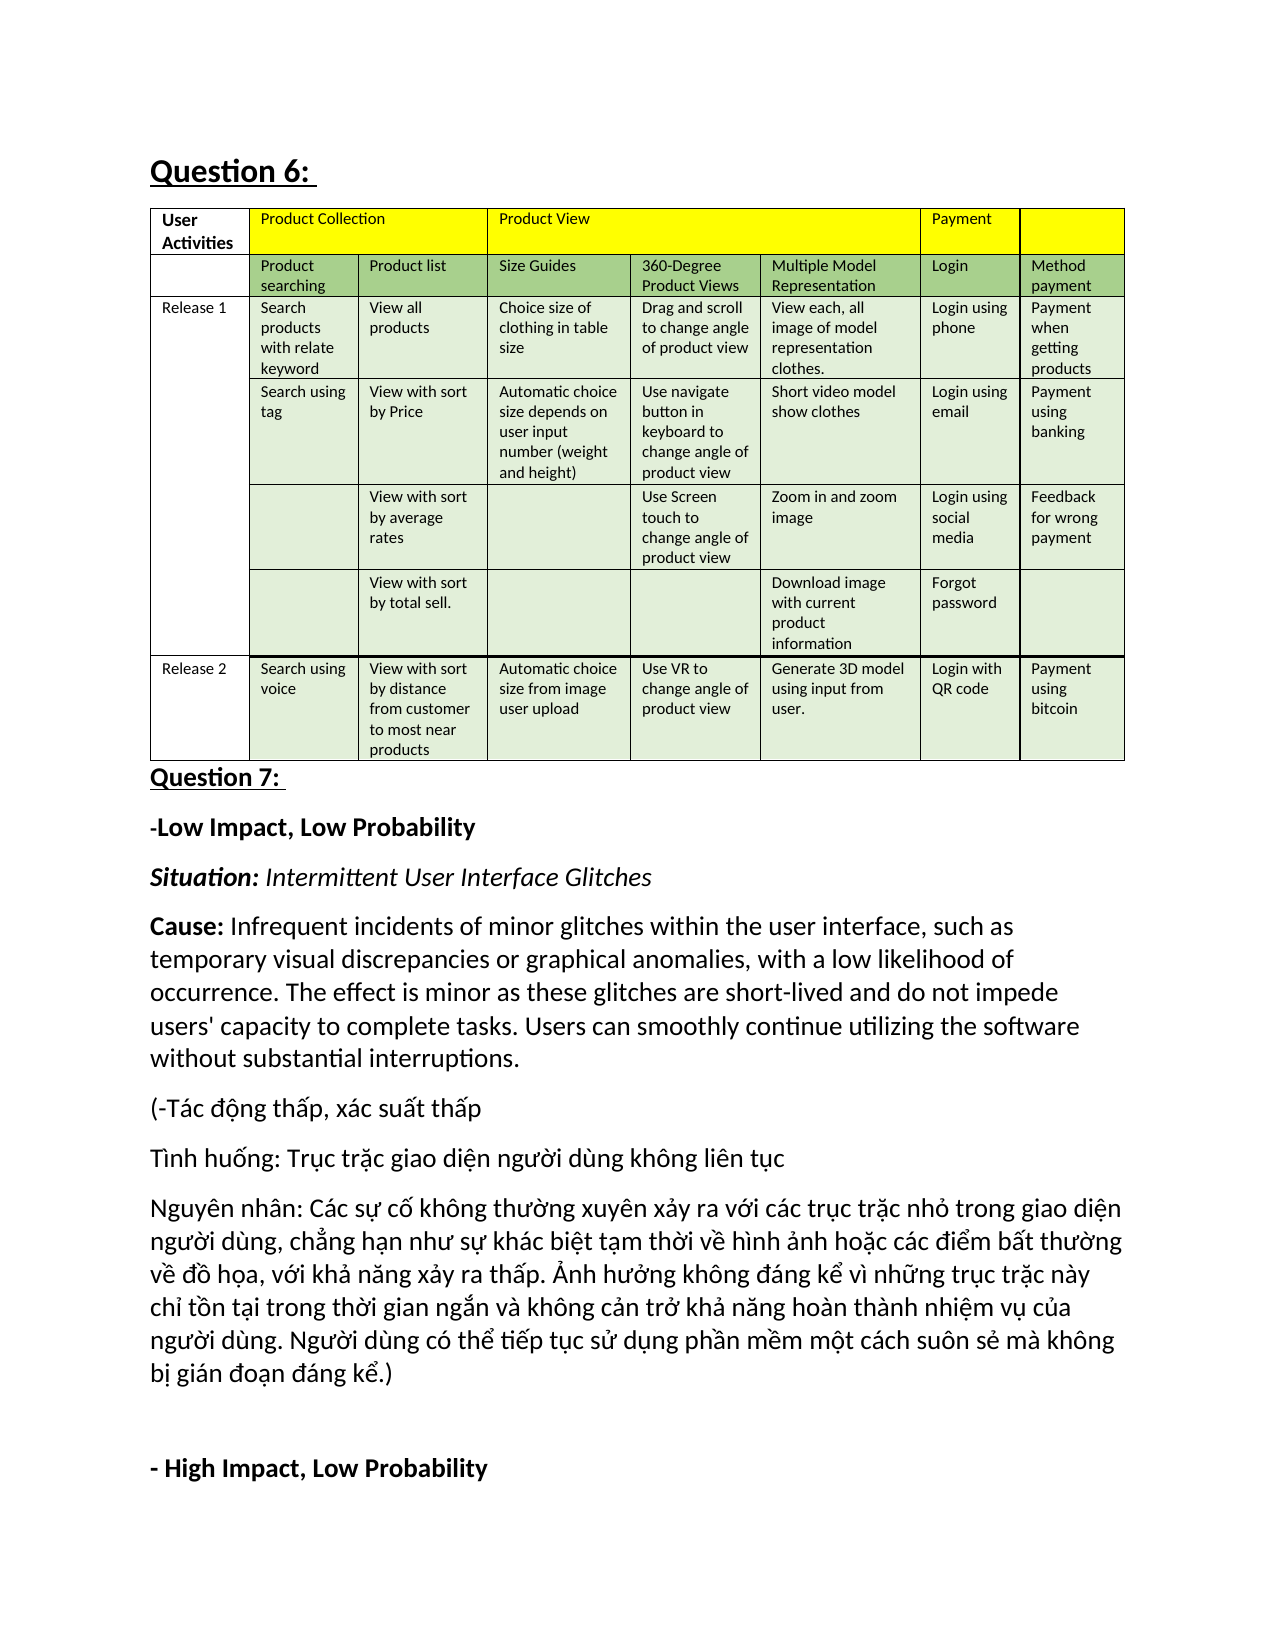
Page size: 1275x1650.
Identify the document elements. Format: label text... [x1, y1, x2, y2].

table_cell Forgot password [921, 570, 1019, 655]
table_header User Activities [151, 209, 249, 254]
table_header Product View [488, 209, 920, 254]
table_cell Use Screen touch to change angle of product view [631, 485, 760, 569]
text Question 7: [150, 761, 1125, 793]
table_cell Multiple Model Representation [761, 255, 920, 296]
table_cell Payment using banking [1021, 379, 1124, 484]
table_cell [488, 485, 630, 569]
table_cell View with sort by total sell. [359, 570, 487, 655]
table_cell View each, all image of model representation clothes. [761, 297, 920, 378]
table_header Product Collection [250, 209, 487, 254]
table_cell Login with QR code [921, 658, 1019, 759]
table_cell 360-Degree Product Views [631, 255, 760, 296]
table_cell Short video model show clothes [761, 379, 920, 484]
table_cell Use VR to change angle of product view [631, 658, 760, 759]
table_cell Search using tag [250, 379, 358, 484]
text -Low Impact, Low Probability [150, 810, 1125, 843]
table_cell [1021, 570, 1124, 655]
table_cell Method payment [1021, 255, 1124, 296]
table_cell Login using email [921, 379, 1019, 484]
table_cell Login [921, 255, 1019, 296]
table_cell View with sort by distance from customer to most near products [359, 658, 487, 759]
table_cell Search products with relate keyword [250, 297, 358, 378]
table_cell Release 2 [151, 656, 249, 759]
table_cell Drag and scroll to change angle of product view [631, 297, 760, 378]
table_cell Use navigate button in keyboard to change angle of product view [631, 379, 760, 484]
table_cell View with sort by average rates [359, 485, 487, 569]
table_cell View all products [359, 297, 487, 378]
table_cell Product searching [250, 255, 358, 296]
table_cell Release 1 [151, 297, 249, 655]
table_cell [250, 485, 358, 569]
table_cell [151, 255, 249, 296]
table_cell Login using social media [921, 485, 1019, 569]
table_cell Generate 3D model using input from user. [761, 658, 920, 759]
table_header Payment [921, 209, 1019, 254]
table_cell Feedback for wrong payment [1021, 485, 1124, 569]
table_cell Product list [359, 255, 487, 296]
table_cell [631, 570, 760, 655]
table_cell Zoom in and zoom image [761, 485, 920, 569]
table_cell Automatic choice size depends on user input number (weight and height) [488, 379, 630, 484]
text Cause: Infrequent incidents of minor glitches within the user interface, such as temporary visual discrepancies or graphical anomalies, with a low likelihood of occurrence. The effect is minor as these glitches are short-lived and do not impede users' capacity to complete tasks. Users can smoothly continue utilizing the software without substantial interruptions. [150, 909, 1125, 1075]
table_cell Automatic choice size from image user upload [488, 658, 630, 759]
table_cell Size Guides [488, 255, 630, 296]
table_cell Login using phone [921, 297, 1019, 378]
text Tình huống: Trục trặc giao diện người dùng không liên tục [150, 1141, 1125, 1174]
table_cell Payment when getting products [1021, 297, 1124, 378]
text (-Tác động thấp, xác suất thấp [150, 1091, 1125, 1124]
table_cell Choice size of clothing in table size [488, 297, 630, 378]
table_cell [488, 570, 630, 655]
text Nguyên nhân: Các sự cố không thường xuyên xảy ra với các trục trặc nhỏ trong giao diện người dùng, chẳng hạn như sự khác biệt tạm thời về hình ảnh hoặc các điểm bất thường về đồ họa, với khả năng xảy ra thấp. Ảnh hưởng không đáng kể vì những trục trặc này chỉ tồn tại trong thời gian ngắn và không cản trở khả năng hoàn thành nhiệm vụ của người dùng. Người dùng có thể tiếp tục sử dụng phần mềm một cách suôn sẻ mà không bị gián đoạn đáng kể.) [150, 1191, 1125, 1389]
table_cell Download image with current product information [761, 570, 920, 655]
text - High Impact, Low Probability [150, 1451, 1125, 1484]
table_cell [250, 570, 358, 655]
table_cell Payment using bitcoin [1021, 658, 1124, 759]
table_cell Search using voice [250, 658, 358, 759]
text Situation: Intermittent User Interface Glitches [150, 860, 1125, 893]
table_cell View with sort by Price [359, 379, 487, 484]
text Question 6: [150, 150, 1125, 191]
table_header [1021, 209, 1124, 254]
